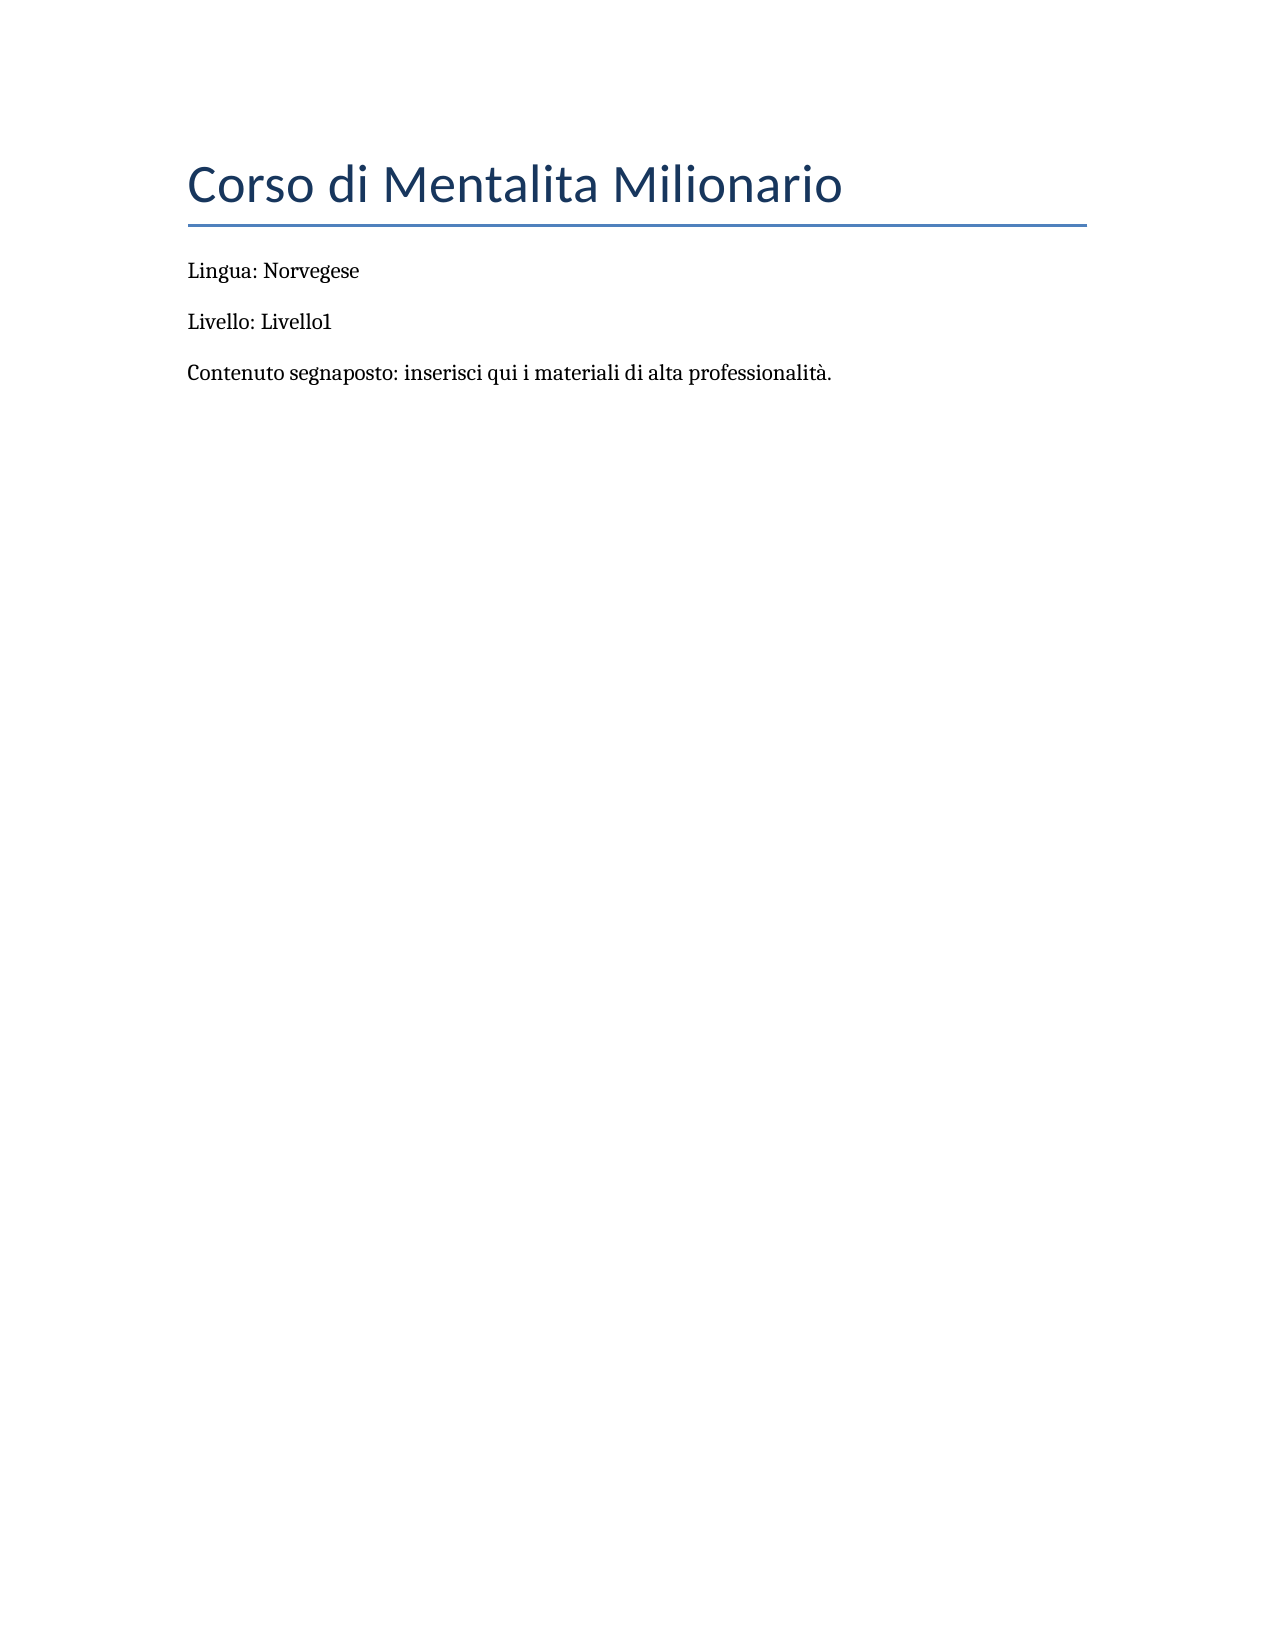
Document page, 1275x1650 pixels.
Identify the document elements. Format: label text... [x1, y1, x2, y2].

text Livello: Livello1 [187, 309, 1087, 335]
text Lingua: Norvegese [187, 258, 1087, 284]
title Corso di Mentalita Milionario [187, 150, 1087, 227]
text Contenuto segnaposto: inserisci qui i materiali di alta professionalità. [187, 360, 1087, 386]
